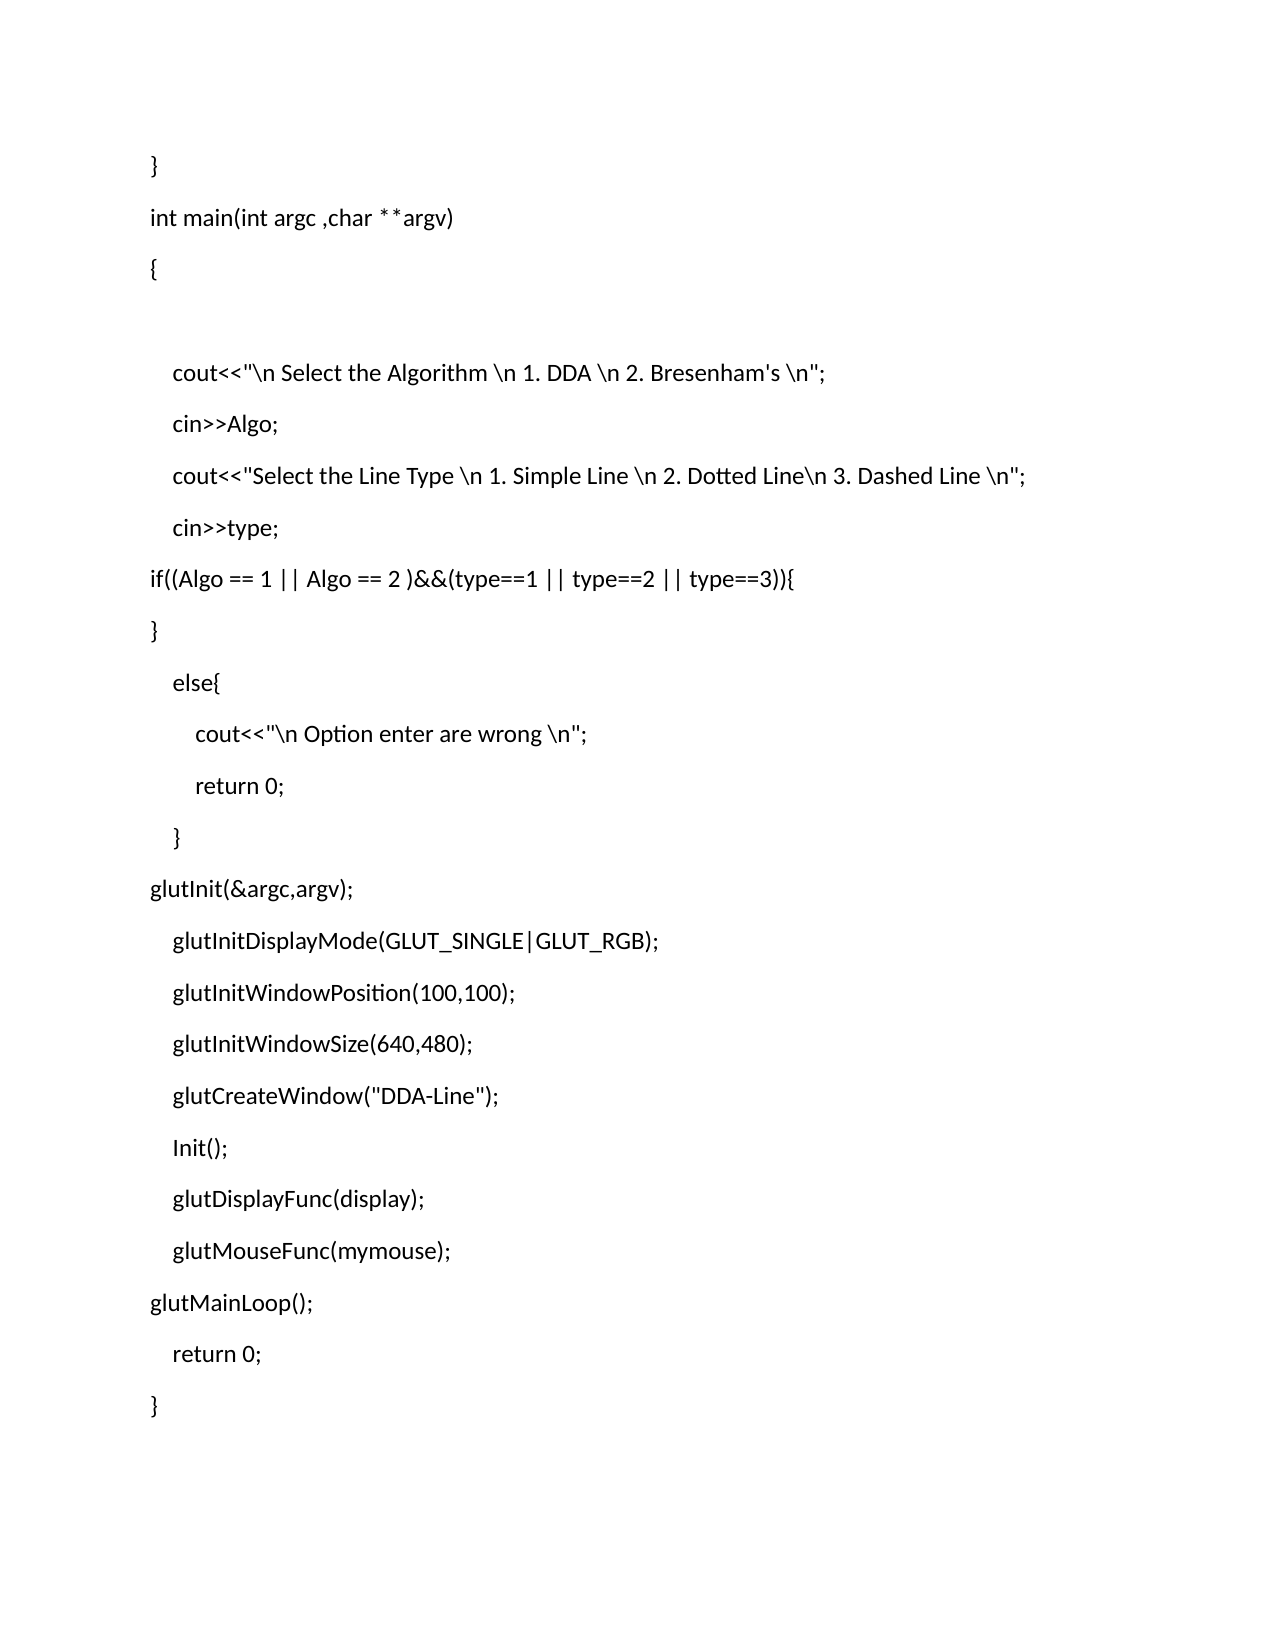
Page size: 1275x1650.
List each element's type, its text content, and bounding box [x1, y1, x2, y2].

text { [150, 253, 1125, 284]
text } [150, 822, 1125, 852]
text glutInitDisplayMode(GLUT_SINGLE|GLUT_RGB); [150, 925, 1125, 956]
text } [150, 150, 1125, 181]
text } [150, 1390, 1125, 1421]
text return 0; [150, 1338, 1125, 1369]
text return 0; [150, 770, 1125, 801]
text glutMouseFunc(mymouse); [150, 1235, 1125, 1266]
text cin>>Algo; [150, 408, 1125, 439]
text } [150, 615, 1125, 646]
text glutInit(&argc,argv); [150, 873, 1125, 904]
text if((Algo == 1 || Algo == 2 )&&(type==1 || type==2 || type==3)){ [150, 563, 1125, 594]
text glutInitWindowPosition(100,100); [150, 977, 1125, 1007]
text glutDisplayFunc(display); [150, 1183, 1125, 1214]
text cout<<"\n Select the Algorithm \n 1. DDA \n 2. Bresenham's \n"; [150, 357, 1125, 387]
text cin>>type; [150, 512, 1125, 542]
text glutInitWindowSize(640,480); [150, 1028, 1125, 1059]
text cout<<"Select the Line Type \n 1. Simple Line \n 2. Dotted Line\n 3. Dashed Line \n"; [150, 460, 1125, 491]
text cout<<"\n Option enter are wrong \n"; [150, 718, 1125, 749]
text glutMainLoop(); [150, 1287, 1125, 1317]
text glutCreateWindow("DDA-Line"); [150, 1080, 1125, 1111]
text else{ [150, 667, 1125, 697]
text int main(int argc ,char **argv) [150, 202, 1125, 232]
text Init(); [150, 1132, 1125, 1162]
